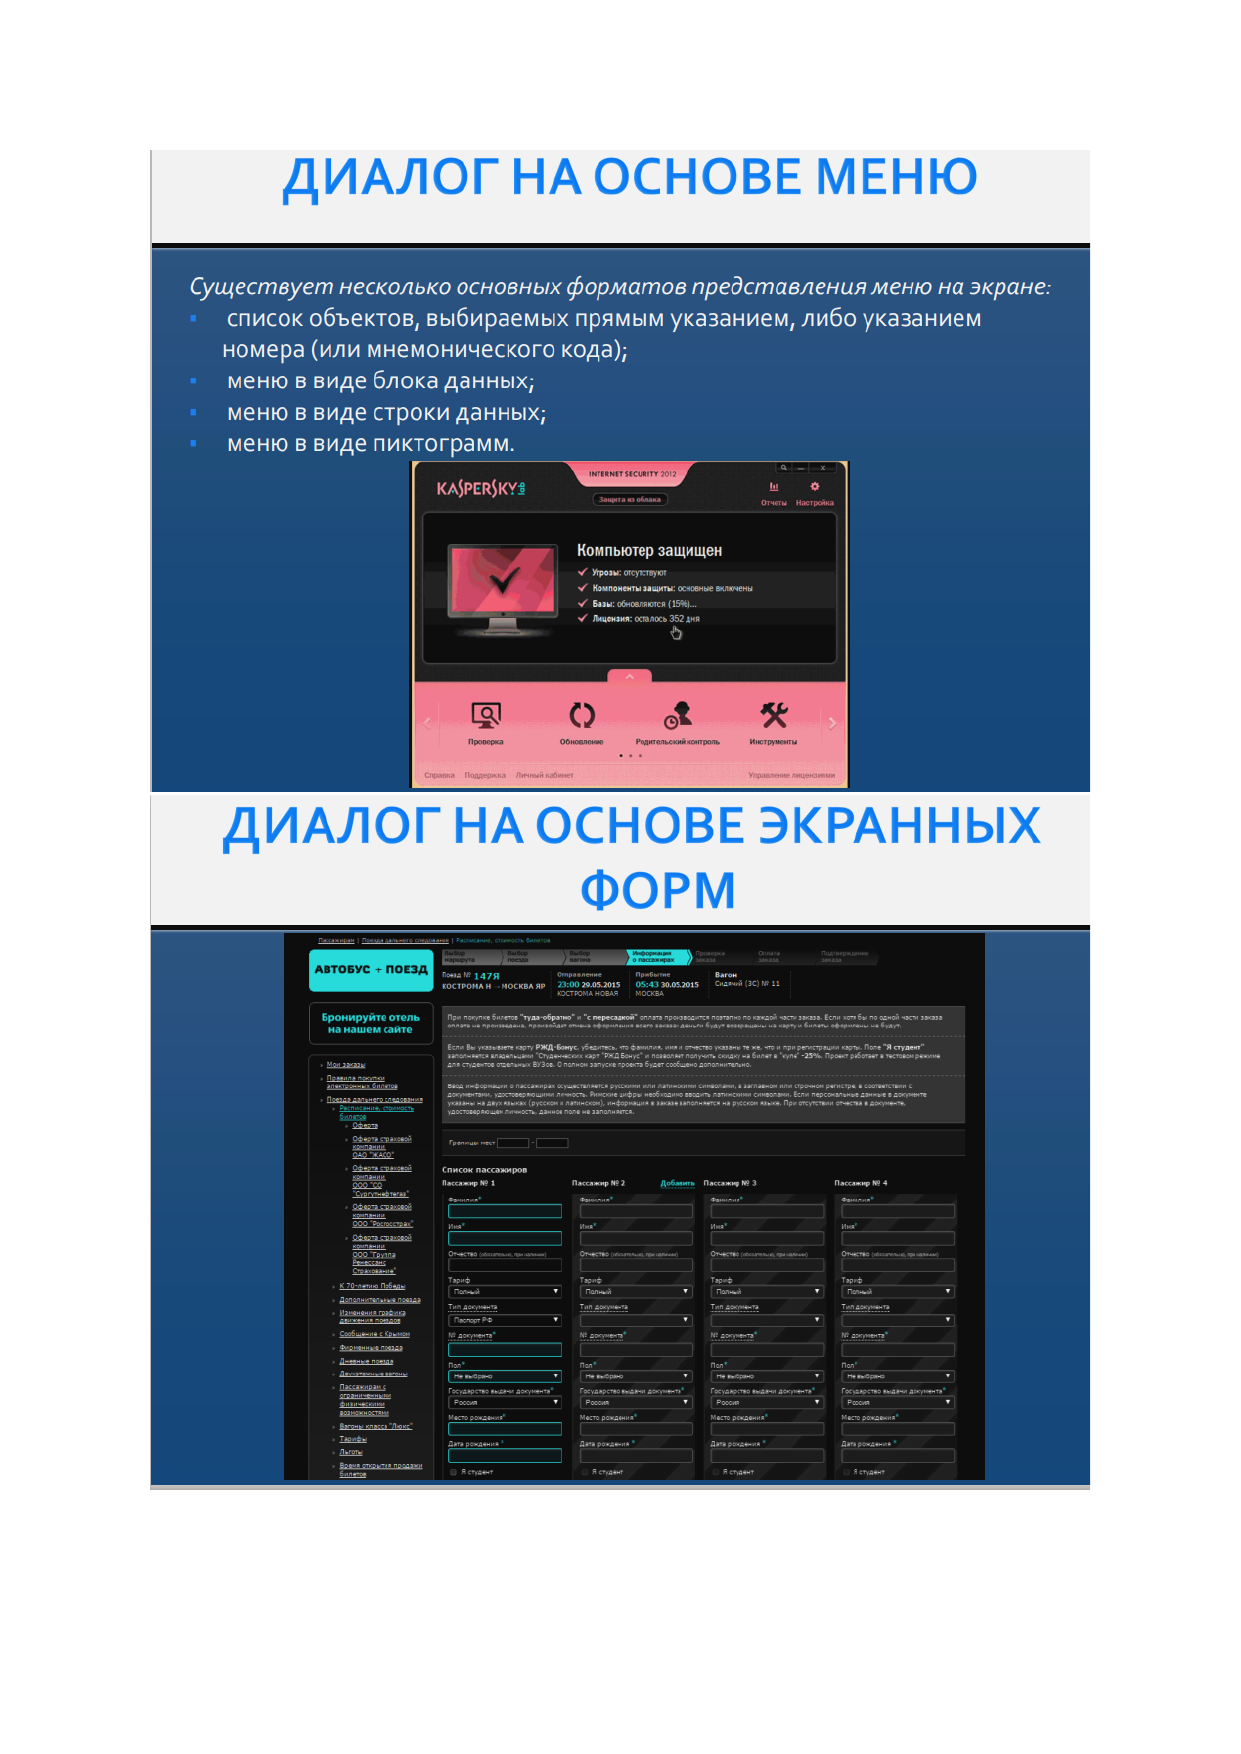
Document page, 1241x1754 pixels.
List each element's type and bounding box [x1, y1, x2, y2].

picture [150, 795, 1091, 1490]
picture [150, 150, 1091, 792]
